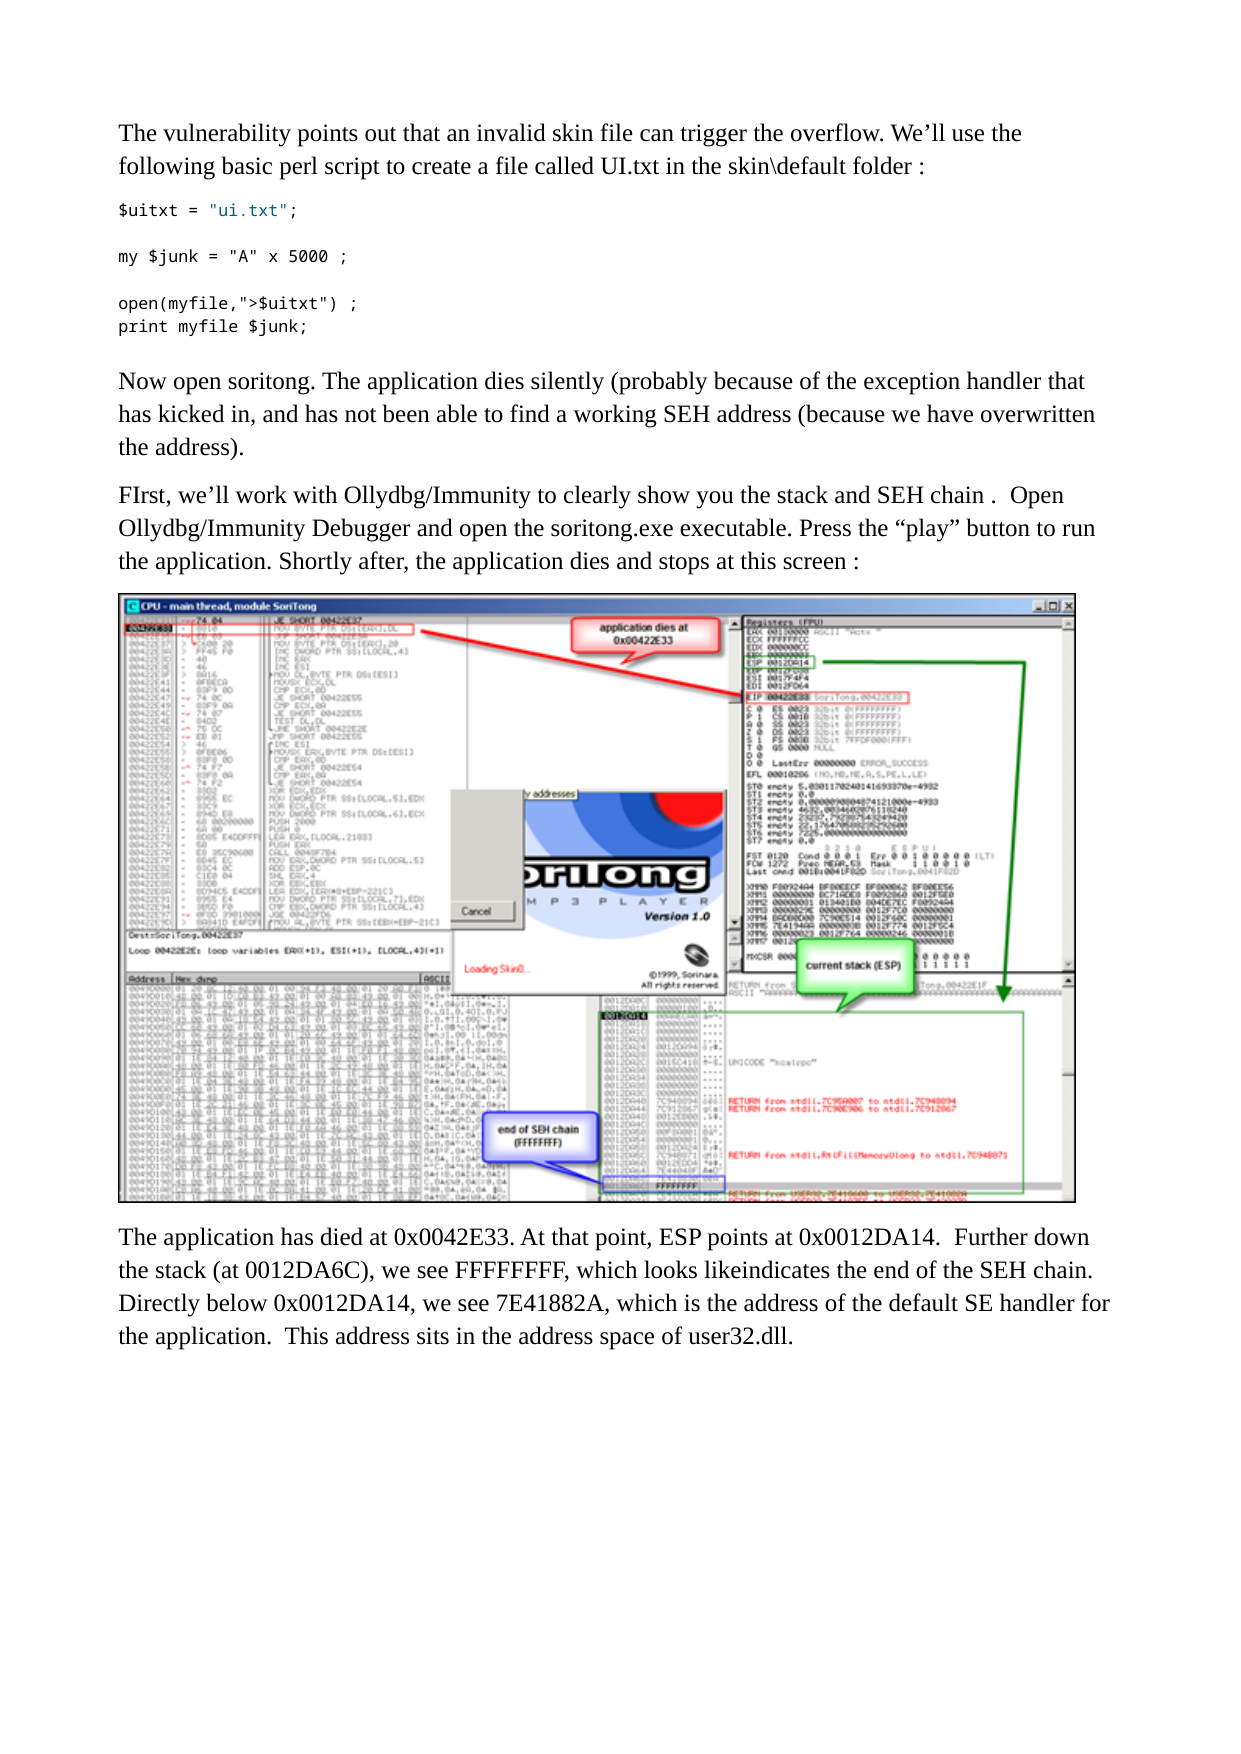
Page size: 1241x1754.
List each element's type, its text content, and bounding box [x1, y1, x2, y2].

text $uitxt = "ui.txt"; [118, 199, 1122, 221]
picture [118, 593, 1076, 1203]
text The application has died at 0x0042E33. At that point, ESP points at 0x0012DA14. Further down the stack (at 0012DA6C), we see FFFFFFFF, which looks likeindicates the end of the SEH chain. Directly below 0x0012DA14, we see 7E41882A, which is the address of the default SE handler for the application. This address sits in the address space of user32.dll. [118, 1222, 1122, 1350]
text my $junk = "A" x 5000 ; [118, 245, 1122, 268]
text Now open soritong. The application dies silently (probably because of the exception handler that has kicked in, and has not been able to find a working SEH address (because we have overwritten the address). [118, 366, 1122, 461]
text FIrst, we’ll work with Ollydbg/Immunity to clearly show you the stack and SEH chain . Open Ollydbg/Immunity Debugger and open the soritong.exe executable. Press the “play” button to run the application. Shortly after, the application dies and stops at this screen : [118, 480, 1122, 575]
text The vulnerability points out that an invalid skin file can trigger the overflow. We’ll use the following basic perl script to create a file called UI.txt in the skin\default folder : [118, 118, 1122, 180]
text print myfile $junk; [118, 314, 1122, 337]
text open(myfile,">$uitxt") ; [118, 291, 1122, 314]
